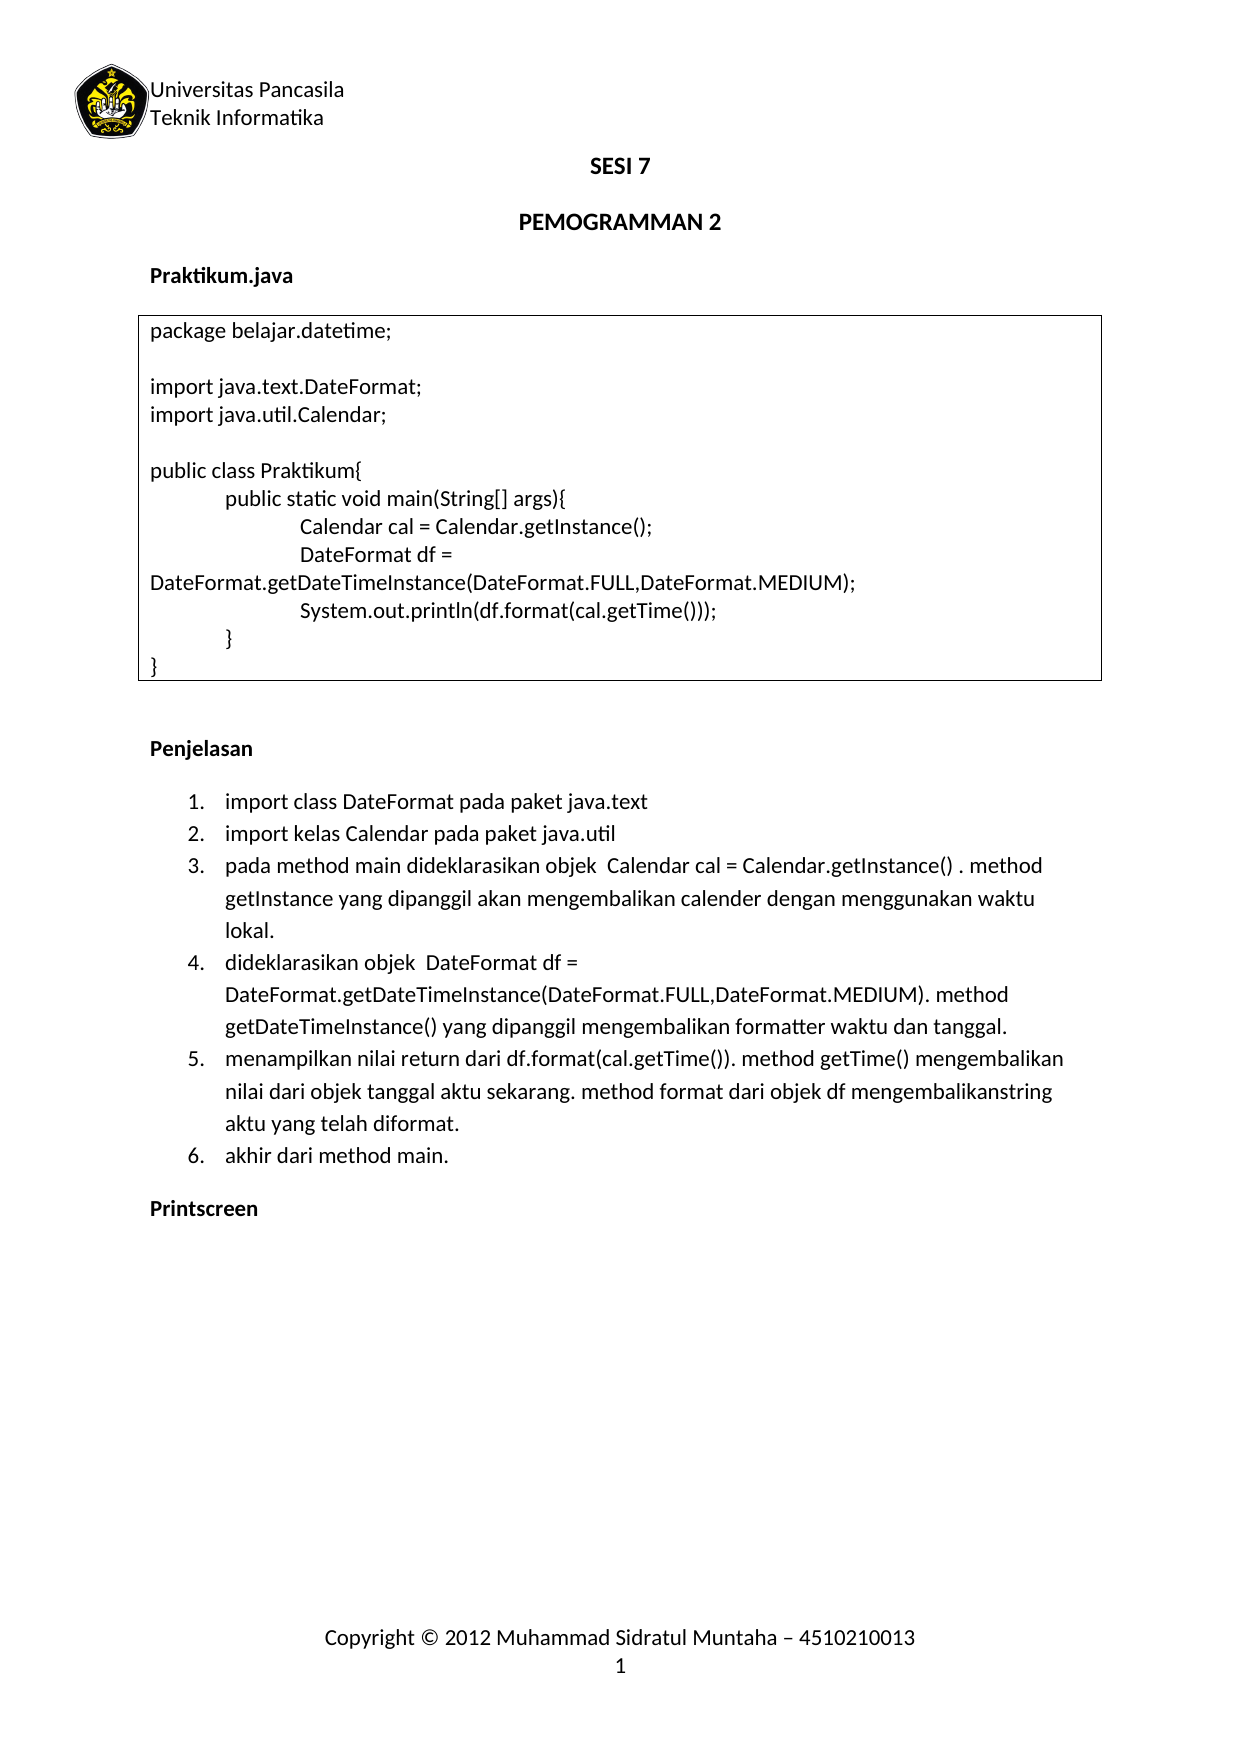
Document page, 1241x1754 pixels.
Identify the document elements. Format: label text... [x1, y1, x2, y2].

list menampilkan nilai return dari df.format(cal.getTime()). method getTime() mengembalikan nilai dari objek tanggal aktu sekarang. method format dari objek df mengembalikanstring aktu yang telah diformat. [187, 1044, 1090, 1137]
text Praktikum.java [150, 262, 1090, 290]
list akhir dari method main. [187, 1141, 1090, 1169]
table_header package belajar.datetime; import java.text.DateFormat; import java.util.Calendar; public class Praktikum{ public static void main(String[] args){ Calendar cal = Calendar.getInstance(); DateFormat df = DateFormat.getDateTimeInstance(DateFormat.FULL,DateFormat.MEDIUM); System.out.println(df.format(cal.getTime())); } } [139, 316, 1101, 680]
list dideklarasikan objek DateFormat df = DateFormat.getDateTimeInstance(DateFormat.FULL,DateFormat.MEDIUM). method getDateTimeInstance() yang dipanggil mengembalikan formatter waktu dan tanggal. [187, 948, 1090, 1040]
picture [68, 61, 155, 144]
text PEMOGRAMMAN 2 [150, 206, 1090, 236]
list pada method main dideklarasikan objek Calendar cal = Calendar.getInstance() . method getInstance yang dipanggil akan mengembalikan calender dengan menggunakan waktu lokal. [187, 851, 1090, 944]
list import kelas Calendar pada paket java.util [187, 819, 1090, 847]
text SESI 7 [150, 150, 1090, 181]
list import class DateFormat pada paket java.text [187, 787, 1090, 815]
text Printscreen [150, 1194, 1090, 1222]
text Penjelasan [150, 734, 1090, 762]
